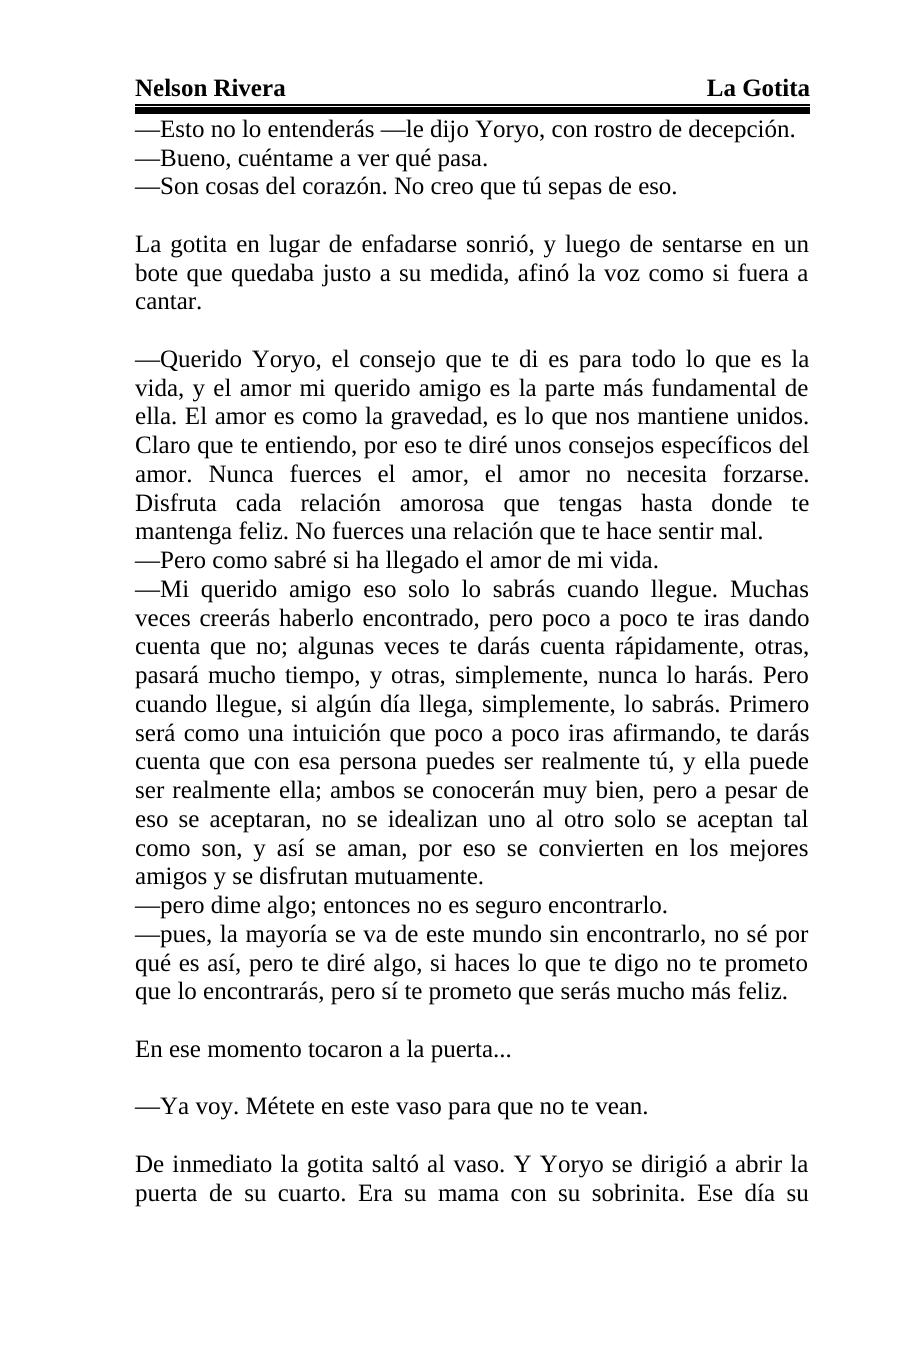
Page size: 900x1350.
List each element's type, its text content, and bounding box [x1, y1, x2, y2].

text —Mi querido amigo eso solo lo sabrás cuando llegue. Muchas veces creerás haberlo encontrado, pero poco a poco te iras dando cuenta que no; algunas veces te darás cuenta rápidamente, otras, pasará mucho tiempo, y otras, simplemente, nunca lo harás. Pero cuando llegue, si algún día llega, simplemente, lo sabrás. Primero será como una intuición que poco a poco iras afirmando, te darás cuenta que con esa persona puedes ser realmente tú, y ella puede ser realmente ella; ambos se conocerán muy bien, pero a pesar de eso se aceptaran, no se idealizan uno al otro solo se aceptan tal como son, y así se aman, por eso se convierten en los mejores amigos y se disfrutan mutuamente. [135, 574, 810, 890]
text —Son cosas del corazón. No creo que tú sepas de eso. [135, 171, 810, 200]
text —Esto no lo entenderás —le dijo Yoryo, con rostro de decepción. [135, 114, 810, 143]
text —pero dime algo; entonces no es seguro encontrarlo. [135, 890, 810, 919]
text —Bueno, cuéntame a ver qué pasa. [135, 143, 810, 171]
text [135, 1149, 810, 1206]
text —Ya voy. Métete en este vaso para que no te vean. [135, 1091, 810, 1120]
text —Querido Yoryo, el consejo que te di es para todo lo que es la vida, y el amor mi querido amigo es la parte más fundamental de ella. El amor es como la gravedad, es lo que nos mantiene unidos. Claro que te entiendo, por eso te diré unos consejos específicos del amor. Nunca fuerces el amor, el amor no necesita forzarse. Disfruta cada relación amorosa que tengas hasta donde te mantenga feliz. No fuerces una relación que te hace sentir mal. [135, 344, 810, 545]
text En ese momento tocaron a la puerta... [135, 1034, 810, 1063]
text —Pero como sabré si ha llegado el amor de mi vida. [135, 545, 810, 574]
text —pues, la mayoría se va de este mundo sin encontrarlo, no sé por qué es así, pero te diré algo, si haces lo que te digo no te prometo que lo encontrarás, pero sí te prometo que serás mucho más feliz. [135, 919, 810, 1005]
text La gotita en lugar de enfadarse sonrió, y luego de sentarse en un bote que quedaba justo a su medida, afinó la voz como si fuera a cantar. [135, 229, 810, 315]
